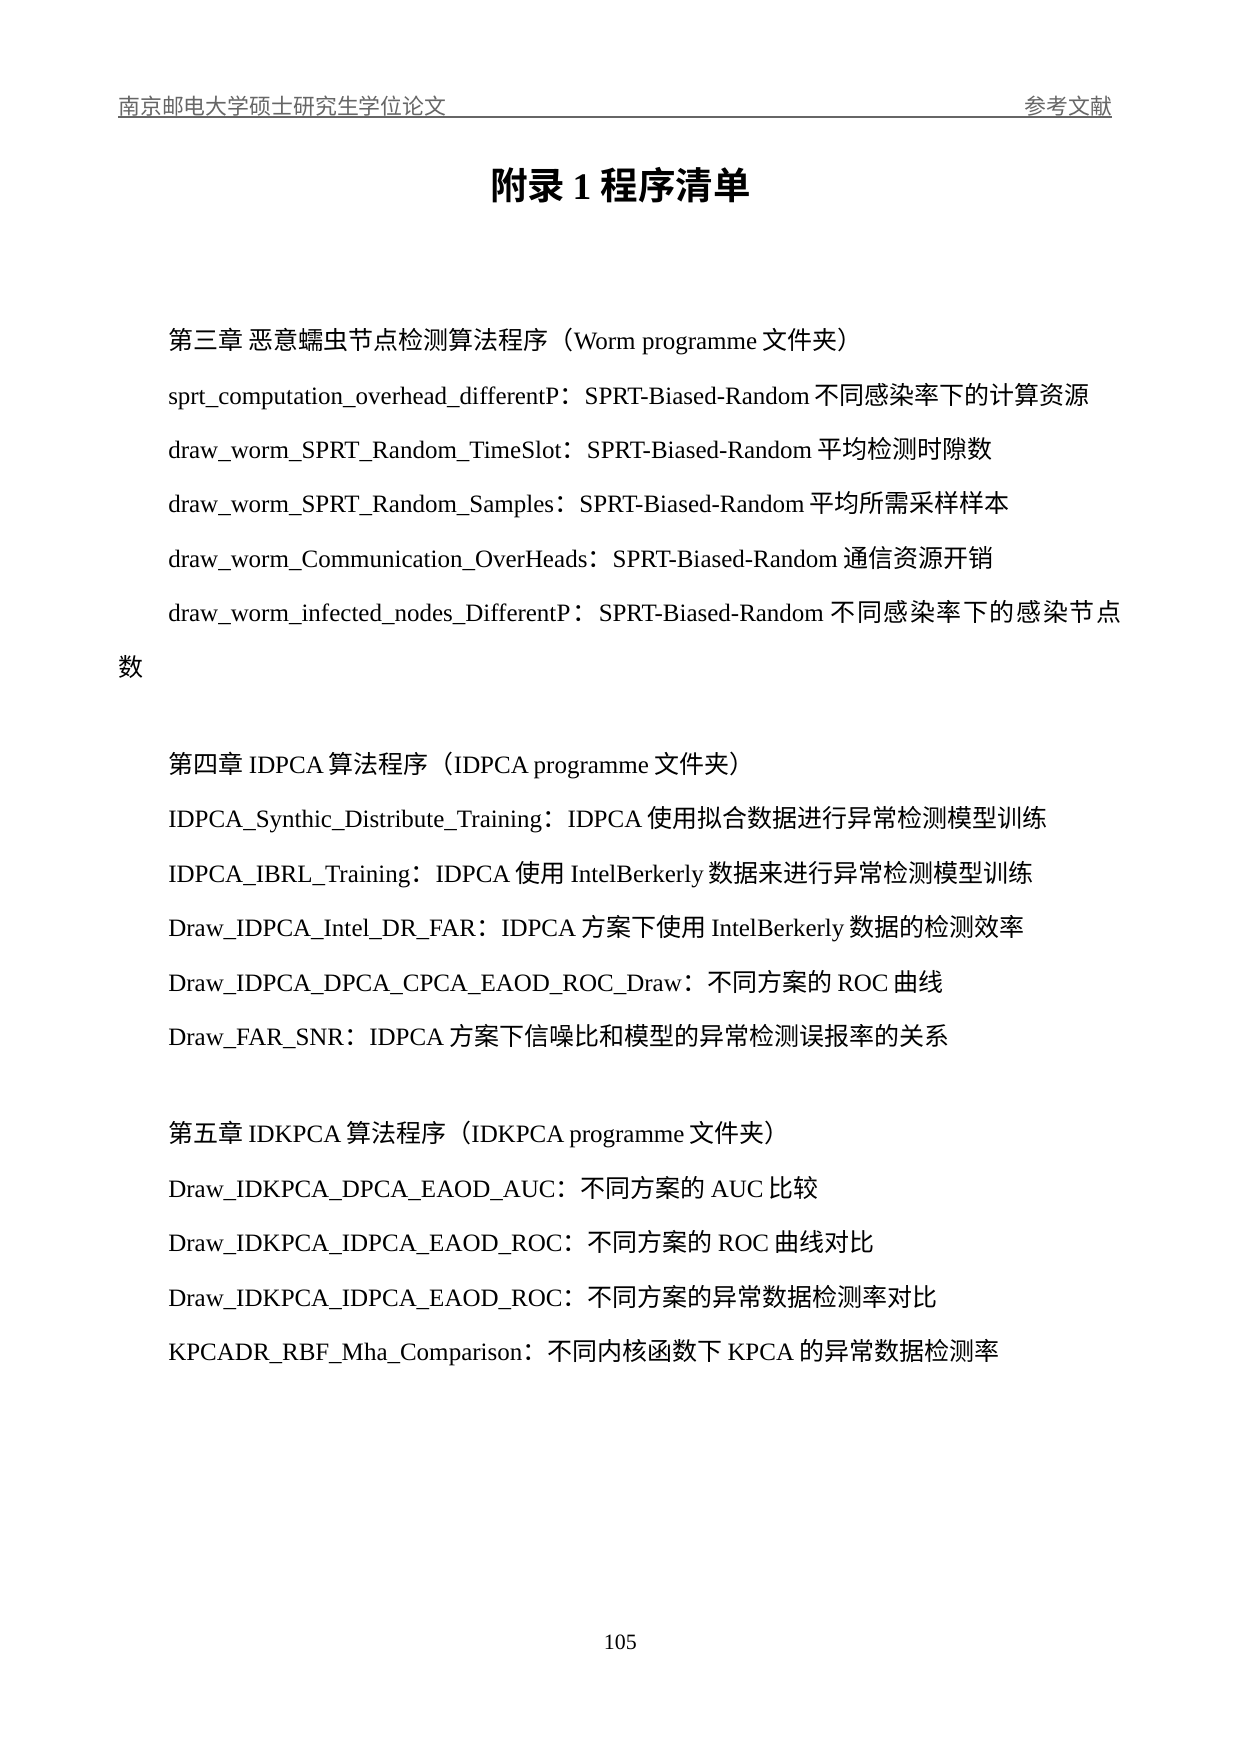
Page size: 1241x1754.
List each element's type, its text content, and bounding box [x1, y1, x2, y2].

text Draw_IDKPCA_DPCA_EAOD_AUC：不同方案的AUC比较 [118, 1168, 1122, 1204]
text draw_worm_Communication_OverHeads：SPRT-Biased-Random通信资源开销 [118, 538, 1122, 574]
text Draw_IDPCA_DPCA_CPCA_EAOD_ROC_Draw：不同方案的ROC曲线 [118, 962, 1122, 998]
text Draw_FAR_SNR：IDPCA方案下信噪比和模型的异常检测误报率的关系 [118, 1016, 1122, 1053]
text IDPCA_IBRL_Training：IDPCA使用IntelBerkerly数据来进行异常检测模型训练 [118, 853, 1122, 889]
text Draw_IDPCA_Intel_DR_FAR：IDPCA方案下使用IntelBerkerly数据的检测效率 [118, 908, 1122, 944]
text Draw_IDKPCA_IDPCA_EAOD_ROC：不同方案的异常数据检测率对比 [118, 1277, 1122, 1313]
text sprt_computation_overhead_differentP：SPRT-Biased-Random不同感染率下的计算资源 [118, 375, 1122, 411]
text draw_worm_SPRT_Random_Samples：SPRT-Biased-Random平均所需采样样本 [118, 484, 1122, 520]
text 第五章IDKPCA算法程序（IDKPCA programme文件夹） [118, 1114, 1122, 1150]
text KPCADR_RBF_Mha_Comparison：不同内核函数下KPCA的异常数据检测率 [118, 1331, 1122, 1368]
text draw_worm_SPRT_Random_TimeSlot：SPRT-Biased-Random平均检测时隙数 [118, 429, 1122, 466]
text 第三章 恶意蠕虫节点检测算法程序（Worm programme文件夹） [118, 321, 1122, 357]
subtitle 附录1 程序清单 [118, 156, 1122, 210]
text draw_worm_infected_nodes_DifferentP：SPRT-Biased-Random不同感染率下的感染节点数 [118, 593, 1122, 683]
text Draw_IDKPCA_IDPCA_EAOD_ROC：不同方案的ROC曲线对比 [118, 1223, 1122, 1259]
text IDPCA_Synthic_Distribute_Training：IDPCA使用拟合数据进行异常检测模型训练 [118, 799, 1122, 835]
text 第四章 IDPCA算法程序（IDPCA programme文件夹） [118, 744, 1122, 781]
